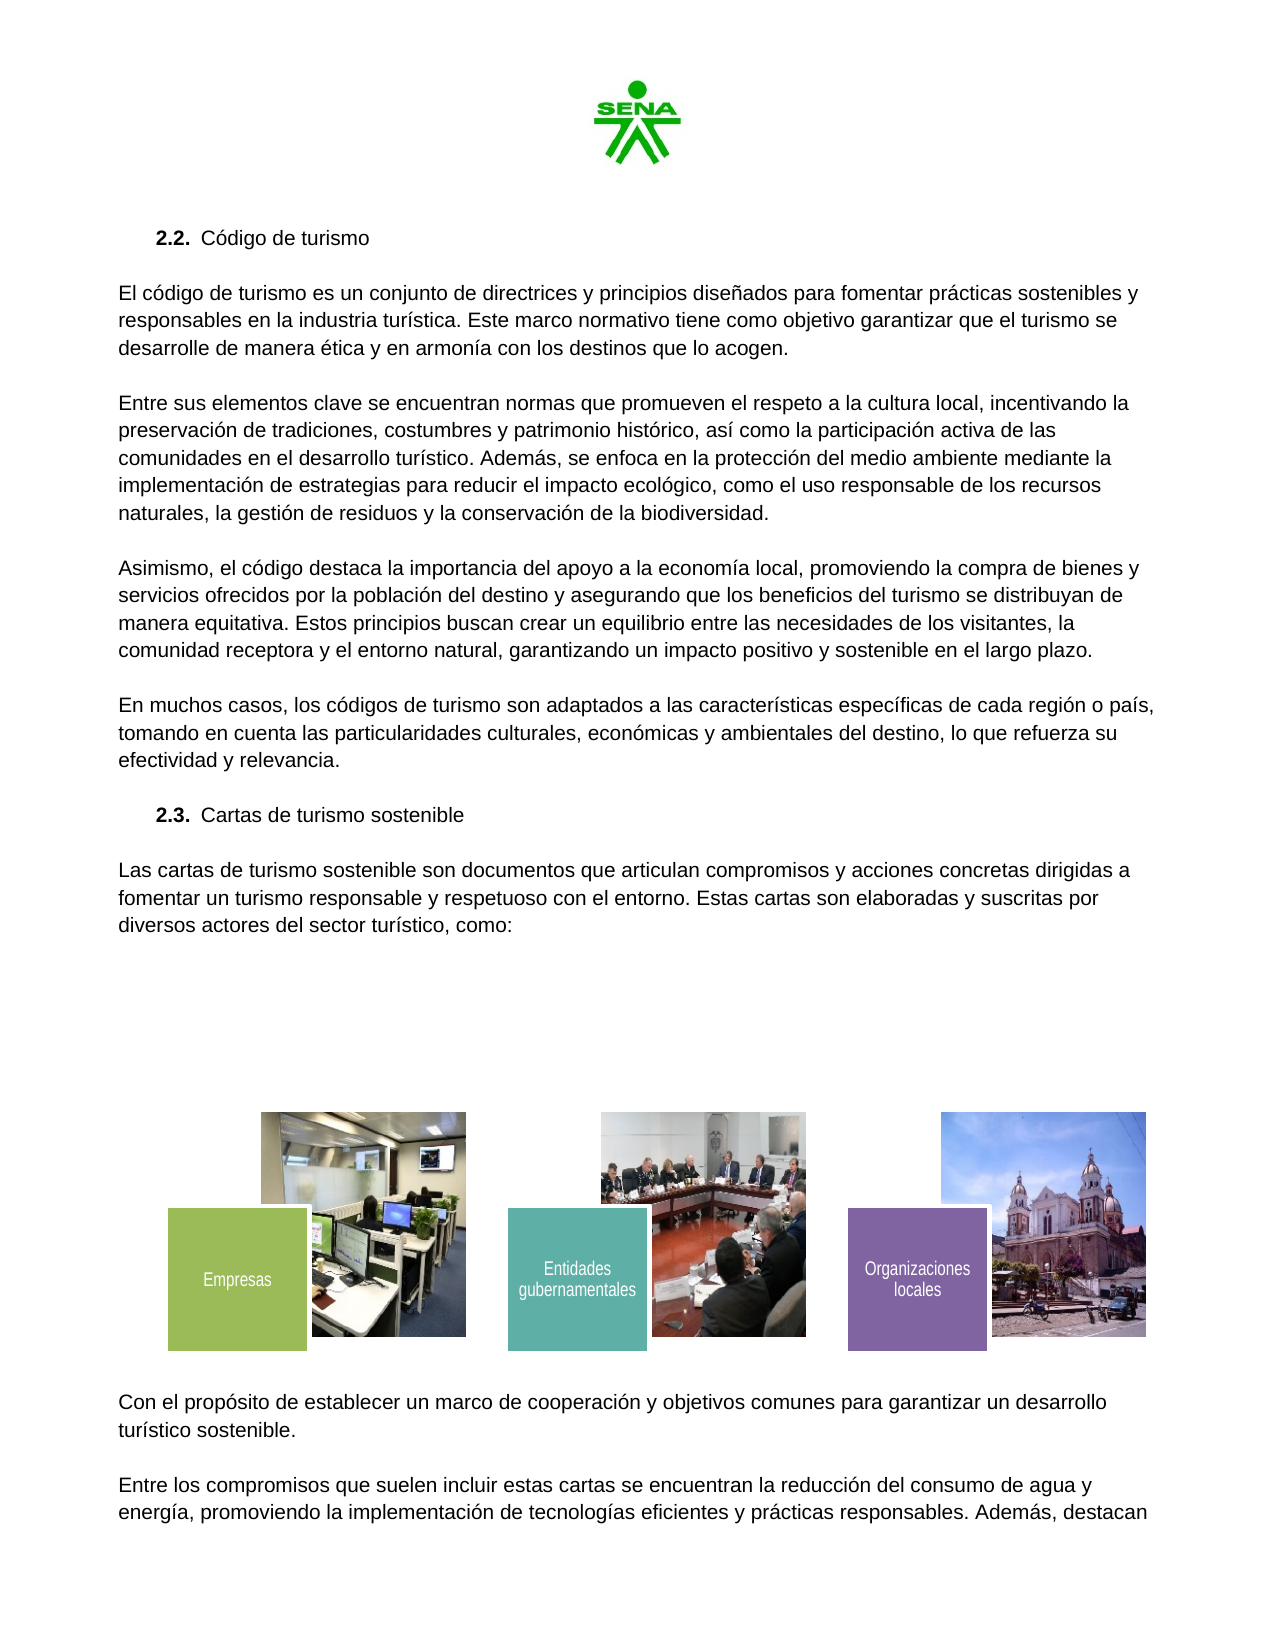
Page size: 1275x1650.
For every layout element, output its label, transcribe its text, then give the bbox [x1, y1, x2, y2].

picture [941, 1112, 1146, 1337]
picture [601, 1112, 806, 1337]
text Las cartas de turismo sostenible son documentos que articulan compromisos y acciones concretas dirigidas a fomentar un turismo responsable y respetuoso con el entorno. Estas cartas son elaboradas y suscritas por diversos actores del sector turístico, como: [118, 858, 1157, 937]
text Con el propósito de establecer un marco de cooperación y objetivos comunes para garantizar un desarrollo turístico sostenible. [118, 1390, 1157, 1441]
text Asimismo, el código destaca la importancia del apoyo a la economía local, promoviendo la compra de bienes y servicios ofrecidos por la población del destino y asegurando que los beneficios del turismo se distribuyan de manera equitativa. Estos principios buscan crear un equilibrio entre las necesidades de los visitantes, la comunidad receptora y el entorno natural, garantizando un impacto positivo y sostenible en el largo plazo. [118, 555, 1157, 662]
text Entre sus elementos clave se encuentran normas que promueven el respeto a la cultura local, incentivando la preservación de tradiciones, costumbres y patrimonio histórico, así como la participación activa de las comunidades en el desarrollo turístico. Además, se enfoca en la protección del medio ambiente mediante la implementación de estrategias para reducir el impacto ecológico, como el uso responsable de los recursos naturales, la gestión de residuos y la conservación de la biodiversidad. [118, 390, 1157, 524]
list Código de turismo [156, 225, 1157, 249]
picture [588, 75, 687, 172]
text En muchos casos, los códigos de turismo son adaptados a las características específicas de cada región o país, tomando en cuenta las particularidades culturales, económicas y ambientales del destino, lo que refuerza su efectividad y relevancia. [118, 693, 1157, 772]
list Cartas de turismo sostenible [156, 803, 1157, 827]
picture [261, 1112, 466, 1337]
text El código de turismo es un conjunto de directrices y principios diseñados para fomentar prácticas sostenibles y responsables en la industria turística. Este marco normativo tiene como objetivo garantizar que el turismo se desarrolle de manera ética y en armonía con los destinos que lo acogen. [118, 280, 1157, 359]
